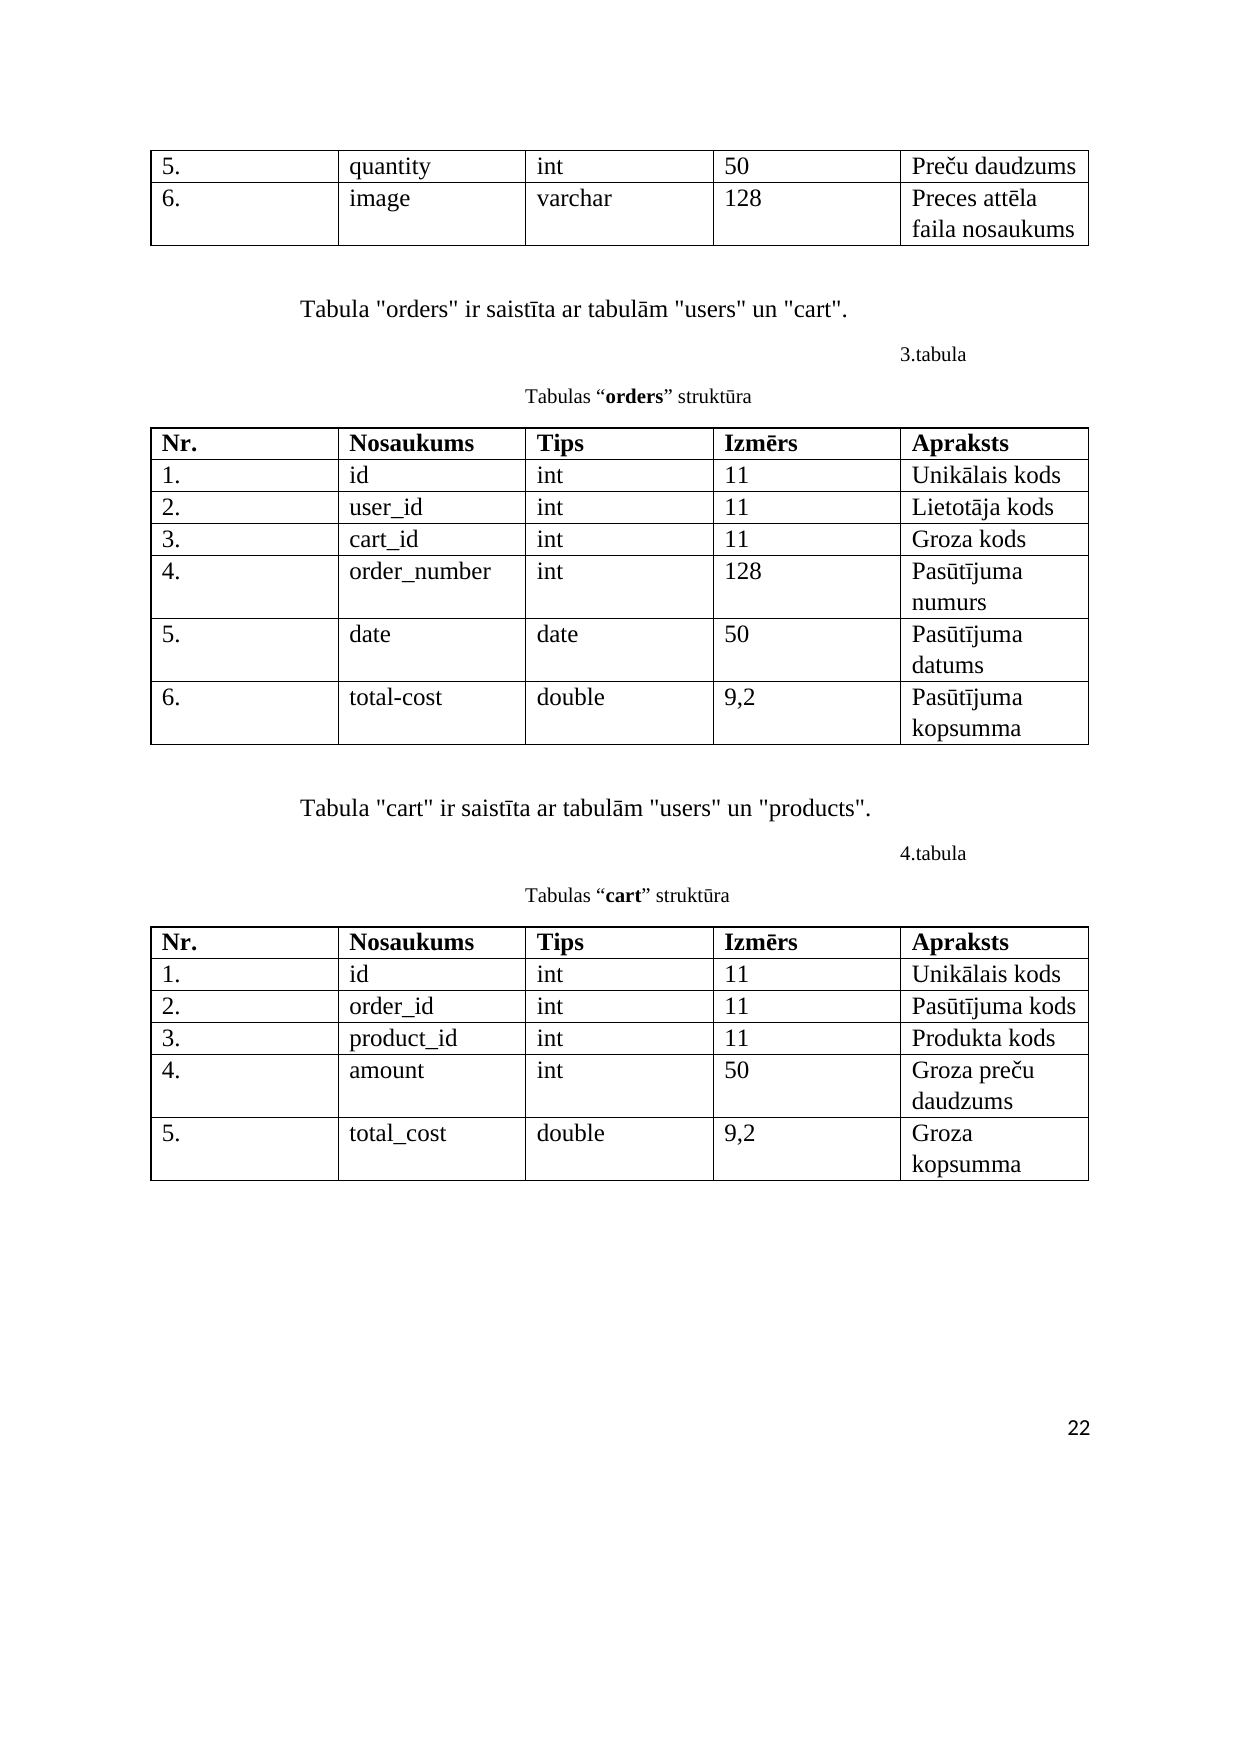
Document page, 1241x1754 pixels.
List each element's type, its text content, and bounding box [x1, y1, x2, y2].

table_cell 5. [152, 151, 338, 182]
table_cell 4. [152, 556, 338, 618]
table_cell Preces attēla faila nosaukums [901, 183, 1088, 245]
table_cell date [339, 619, 525, 681]
table_cell 128 [714, 183, 900, 245]
table_header Tips [526, 429, 713, 459]
table_cell 9,2 [714, 1118, 900, 1180]
table_cell id [339, 959, 525, 990]
table_cell Unikālais kods [901, 460, 1088, 491]
table_cell 3. [152, 1023, 338, 1054]
text Tabula "orders" ir saistīta ar tabulām "users" un "cart". [300, 294, 1090, 323]
table_header Nr. [152, 429, 338, 459]
table_cell double [526, 1118, 713, 1180]
table_cell 50 [714, 1055, 900, 1117]
table_cell 1. [152, 460, 338, 491]
table_cell cart_id [339, 524, 525, 555]
table_cell amount [339, 1055, 525, 1117]
table_cell 11 [714, 524, 900, 555]
table_header Apraksts [901, 429, 1088, 459]
table_cell total-cost [339, 682, 525, 744]
table_cell int [526, 492, 713, 523]
text Tabulas “orders” struktūra [525, 384, 1090, 408]
table_cell Pasūtījuma kopsumma [901, 682, 1088, 744]
table_cell int [526, 524, 713, 555]
table_header Izmērs [714, 928, 900, 958]
text 4.tabula [900, 841, 1090, 865]
table_cell Preču daudzums [901, 151, 1088, 182]
table_cell 11 [714, 1023, 900, 1054]
table_cell 9,2 [714, 682, 900, 744]
table_header Nosaukums [339, 928, 525, 958]
table_cell Groza preču daudzums [901, 1055, 1088, 1117]
table_cell Produkta kods [901, 1023, 1088, 1054]
table_cell product_id [339, 1023, 525, 1054]
table_cell date [526, 619, 713, 681]
table_cell int [526, 1023, 713, 1054]
table_cell 1. [152, 959, 338, 990]
table_cell 5. [152, 619, 338, 681]
table_header Tips [526, 928, 713, 958]
table_cell int [526, 556, 713, 618]
table_cell int [526, 991, 713, 1022]
table_cell Unikālais kods [901, 959, 1088, 990]
table_cell 3. [152, 524, 338, 555]
table_cell 11 [714, 991, 900, 1022]
table_cell Lietotāja kods [901, 492, 1088, 523]
table_cell 4. [152, 1055, 338, 1117]
table_cell 5. [152, 1118, 338, 1180]
table_cell 11 [714, 460, 900, 491]
table_cell int [526, 1055, 713, 1117]
text 3.tabula [900, 342, 1090, 366]
table_cell total_cost [339, 1118, 525, 1180]
table_cell int [526, 151, 713, 182]
table_cell 6. [152, 682, 338, 744]
text Tabulas “cart” struktūra [525, 883, 1090, 907]
table_cell 11 [714, 492, 900, 523]
table_cell quantity [339, 151, 525, 182]
table_cell 2. [152, 492, 338, 523]
table_cell Groza kopsumma [901, 1118, 1088, 1180]
table_cell 50 [714, 619, 900, 681]
table_cell image [339, 183, 525, 245]
table_cell Pasūtījuma numurs [901, 556, 1088, 618]
table_cell Groza kods [901, 524, 1088, 555]
table_cell varchar [526, 183, 713, 245]
table_cell int [526, 959, 713, 990]
table_header Nosaukums [339, 429, 525, 459]
table_cell 50 [714, 151, 900, 182]
table_cell Pasūtījuma kods [901, 991, 1088, 1022]
table_header Nr. [152, 928, 338, 958]
table_cell order_number [339, 556, 525, 618]
table_cell 2. [152, 991, 338, 1022]
table_cell 128 [714, 556, 900, 618]
table_cell Pasūtījuma datums [901, 619, 1088, 681]
table_cell 11 [714, 959, 900, 990]
table_cell user_id [339, 492, 525, 523]
table_header Izmērs [714, 429, 900, 459]
table_cell double [526, 682, 713, 744]
text Tabula "cart" ir saistīta ar tabulām "users" un "products". [300, 793, 1090, 822]
table_cell 6. [152, 183, 338, 245]
table_header Apraksts [901, 928, 1088, 958]
table_cell int [526, 460, 713, 491]
table_cell order_id [339, 991, 525, 1022]
table_cell id [339, 460, 525, 491]
